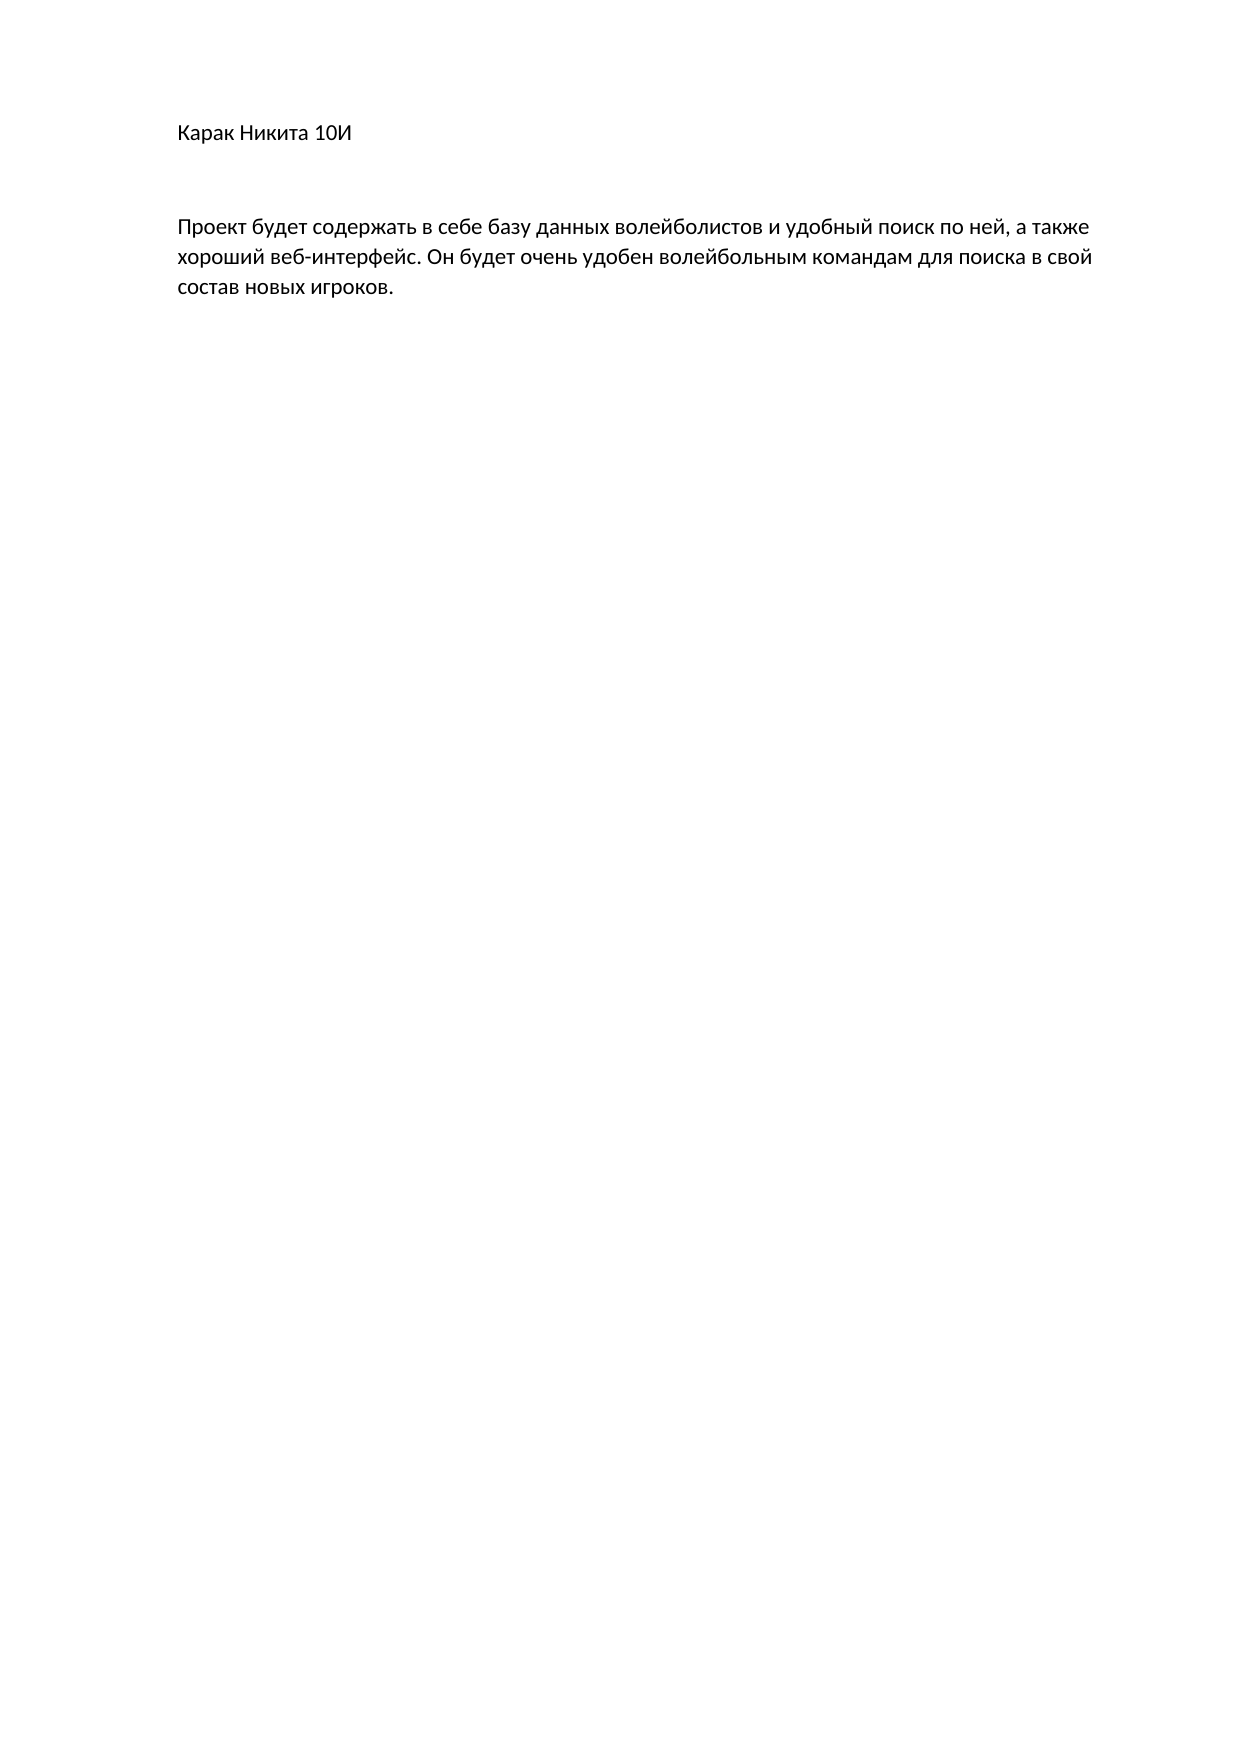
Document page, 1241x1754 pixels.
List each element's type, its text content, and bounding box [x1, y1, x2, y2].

text Карак Никита 10И [177, 118, 1152, 146]
text Проект будет содержать в себе базу данных волейболистов и удобный поиск по ней, а также хороший веб-интерфейс. Он будет очень удобен волейбольным командам для поиска в свой состав новых игроков. [177, 212, 1152, 300]
